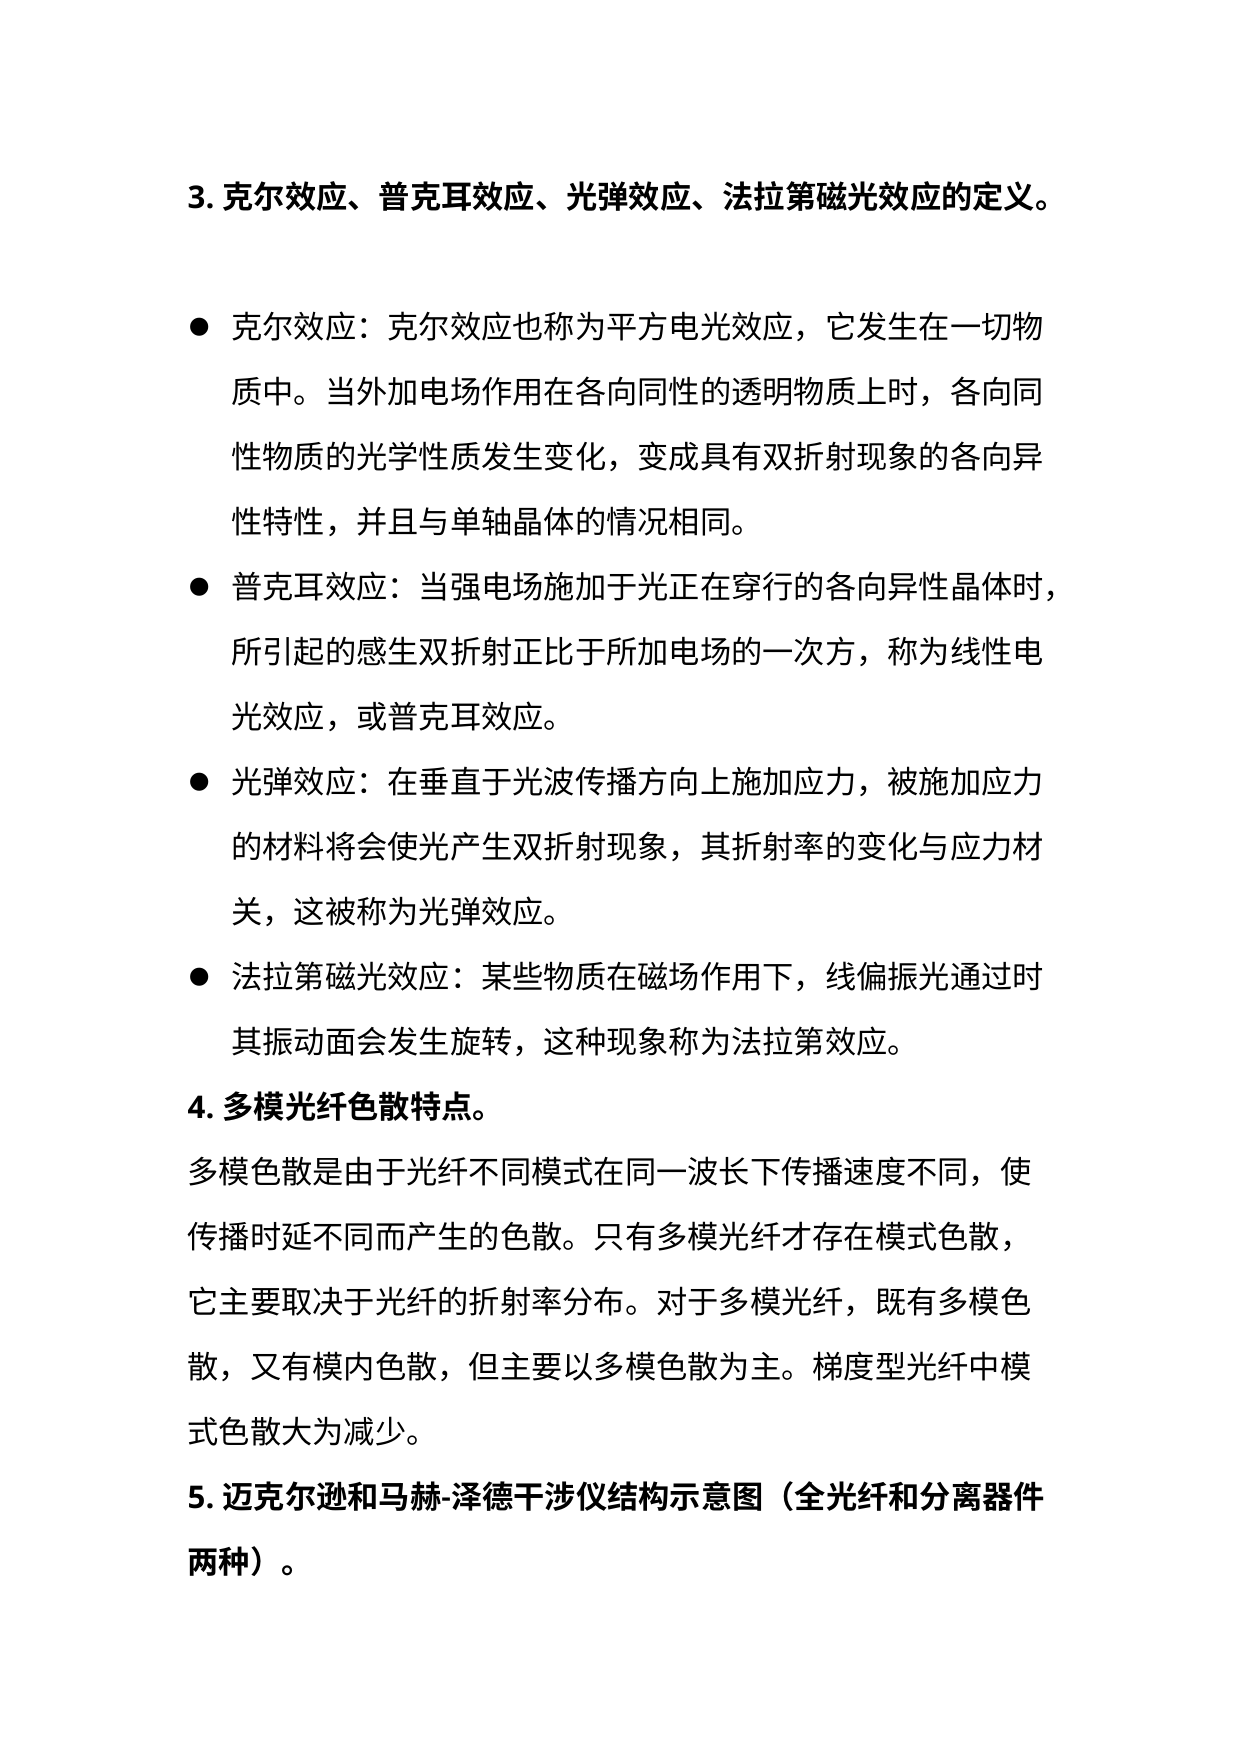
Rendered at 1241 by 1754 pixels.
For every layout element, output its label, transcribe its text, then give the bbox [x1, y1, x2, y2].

list 多模色散是由于光纤不同模式在同一波长下传播速度不同，使传播时延不同而产生的色散。只有多模光纤才存在模式色散，它主要取决于光纤的折射率分布。对于多模光纤，既有多模色散，又有模内色散，但主要以多模色散为主。梯度型光纤中模式色散大为减少。 [187, 1137, 1053, 1462]
list 迈克尔逊和马赫-泽德干涉仪结构示意图（全光纤和分离器件两种）。 [187, 1462, 1053, 1592]
list 法拉第磁光效应：某些物质在磁场作用下，线偏振光通过时其振动面会发生旋转，这种现象称为法拉第效应。 [187, 942, 1053, 1072]
list 普克耳效应：当强电场施加于光正在穿行的各向异性晶体时，所引起的感生双折射正比于所加电场的一次方，称为线性电光效应，或普克耳效应。 [187, 552, 1053, 747]
list 光弹效应：在垂直于光波传播方向上施加应力，被施加应力的材料将会使光产生双折射现象，其折射率的变化与应力材关，这被称为光弹效应。 [187, 747, 1053, 942]
list 多模光纤色散特点。 [187, 1072, 1053, 1137]
list 克尔效应：克尔效应也称为平方电光效应，它发生在一切物质中。当外加电场作用在各向同性的透明物质上时，各向同性物质的光学性质发生变化，变成具有双折射现象的各向异性特性，并且与单轴晶体的情况相同。 [187, 292, 1053, 552]
list 克尔效应、普克耳效应、光弹效应、法拉第磁光效应的定义。 [187, 162, 1053, 292]
